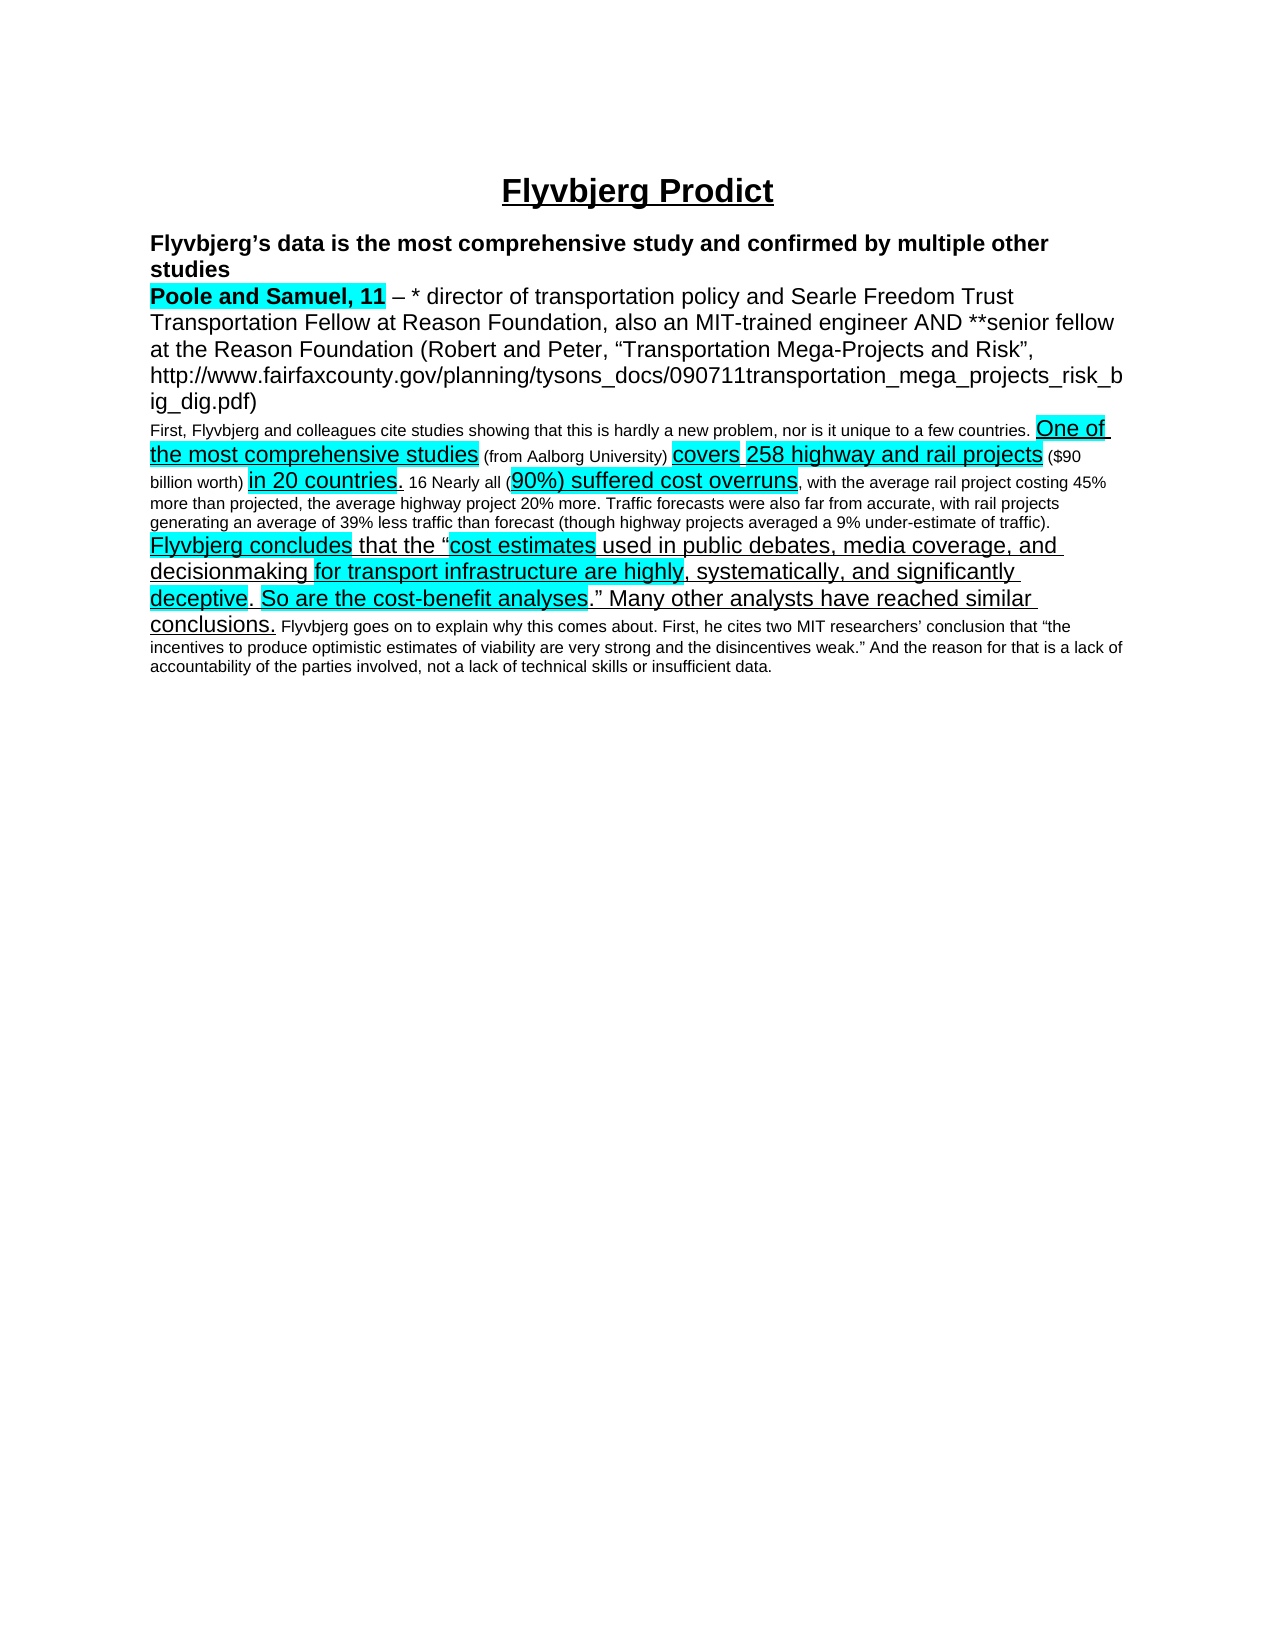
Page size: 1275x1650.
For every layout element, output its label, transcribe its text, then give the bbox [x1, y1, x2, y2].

text Flyvbjerg Prodict [150, 171, 1125, 209]
text Flyvbjerg’s data is the most comprehensive study and confirmed by multiple other studies [150, 230, 1125, 283]
text Poole and Samuel, 11 – * director of transportation policy and Searle Freedom Trust Transportation Fellow at Reason Foundation, also an MIT-trained engineer AND **senior fellow at the Reason Foundation (Robert and Peter, “Transportation Mega-Projects and Risk”, http://www.fairfaxcounty.gov/planning/tysons_docs/090711transportation_mega_projects_risk_big_dig.pdf) [150, 283, 1125, 414]
text First, Flyvbjerg and colleagues cite studies showing that this is hardly a new problem, nor is it unique to a few countries. One of the most comprehensive studies (from Aalborg University) covers 258 highway and rail projects ($90 billion worth) in 20 countries. 16 Nearly all (90%) suffered cost overruns, with the average rail project costing 45% more than projected, the average highway project 20% more. Traffic forecasts were also far from accurate, with rail projects generating an average of 39% less traffic than forecast (though highway projects averaged a 9% under-estimate of traffic). Flyvbjerg concludes that the “cost estimates used in public debates, media coverage, and decisionmaking for transport infrastructure are highly, systematically, and significantly deceptive. So are the cost-benefit analyses.” Many other analysts have reached similar conclusions. Flyvbjerg goes on to explain why this comes about. First, he cites two MIT researchers’ conclusion that “the incentives to produce optimistic estimates of viability are very strong and the disincentives weak.” And the reason for that is a lack of accountability of the parties involved, not a lack of technical skills or insufficient data. [150, 414, 1125, 676]
